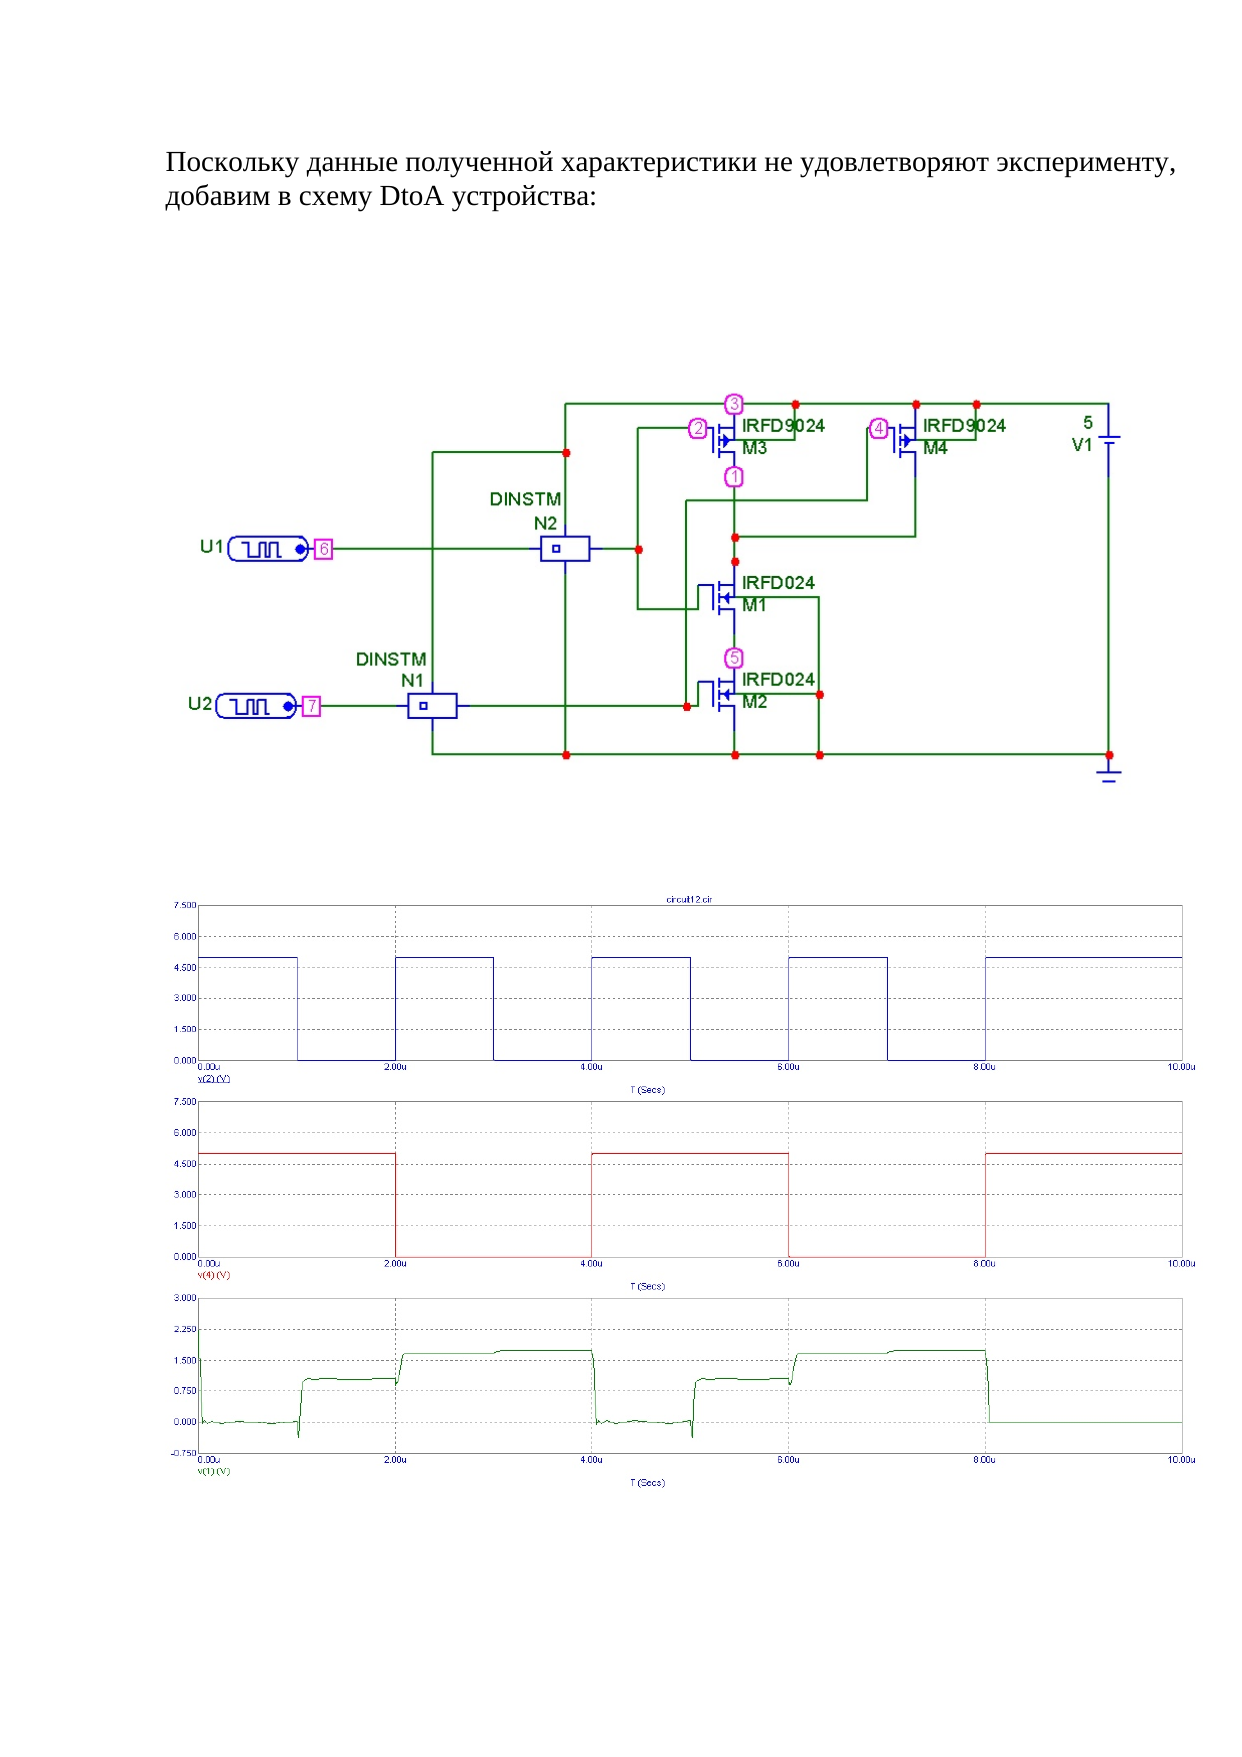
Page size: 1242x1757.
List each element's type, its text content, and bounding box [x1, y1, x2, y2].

text Поскольку данные полученной характеристики не удовлетворяют эксперименту, добавим в схему DtoA устройства: [597, 144, 1204, 211]
picture [165, 890, 1204, 1492]
picture [165, 312, 1204, 857]
